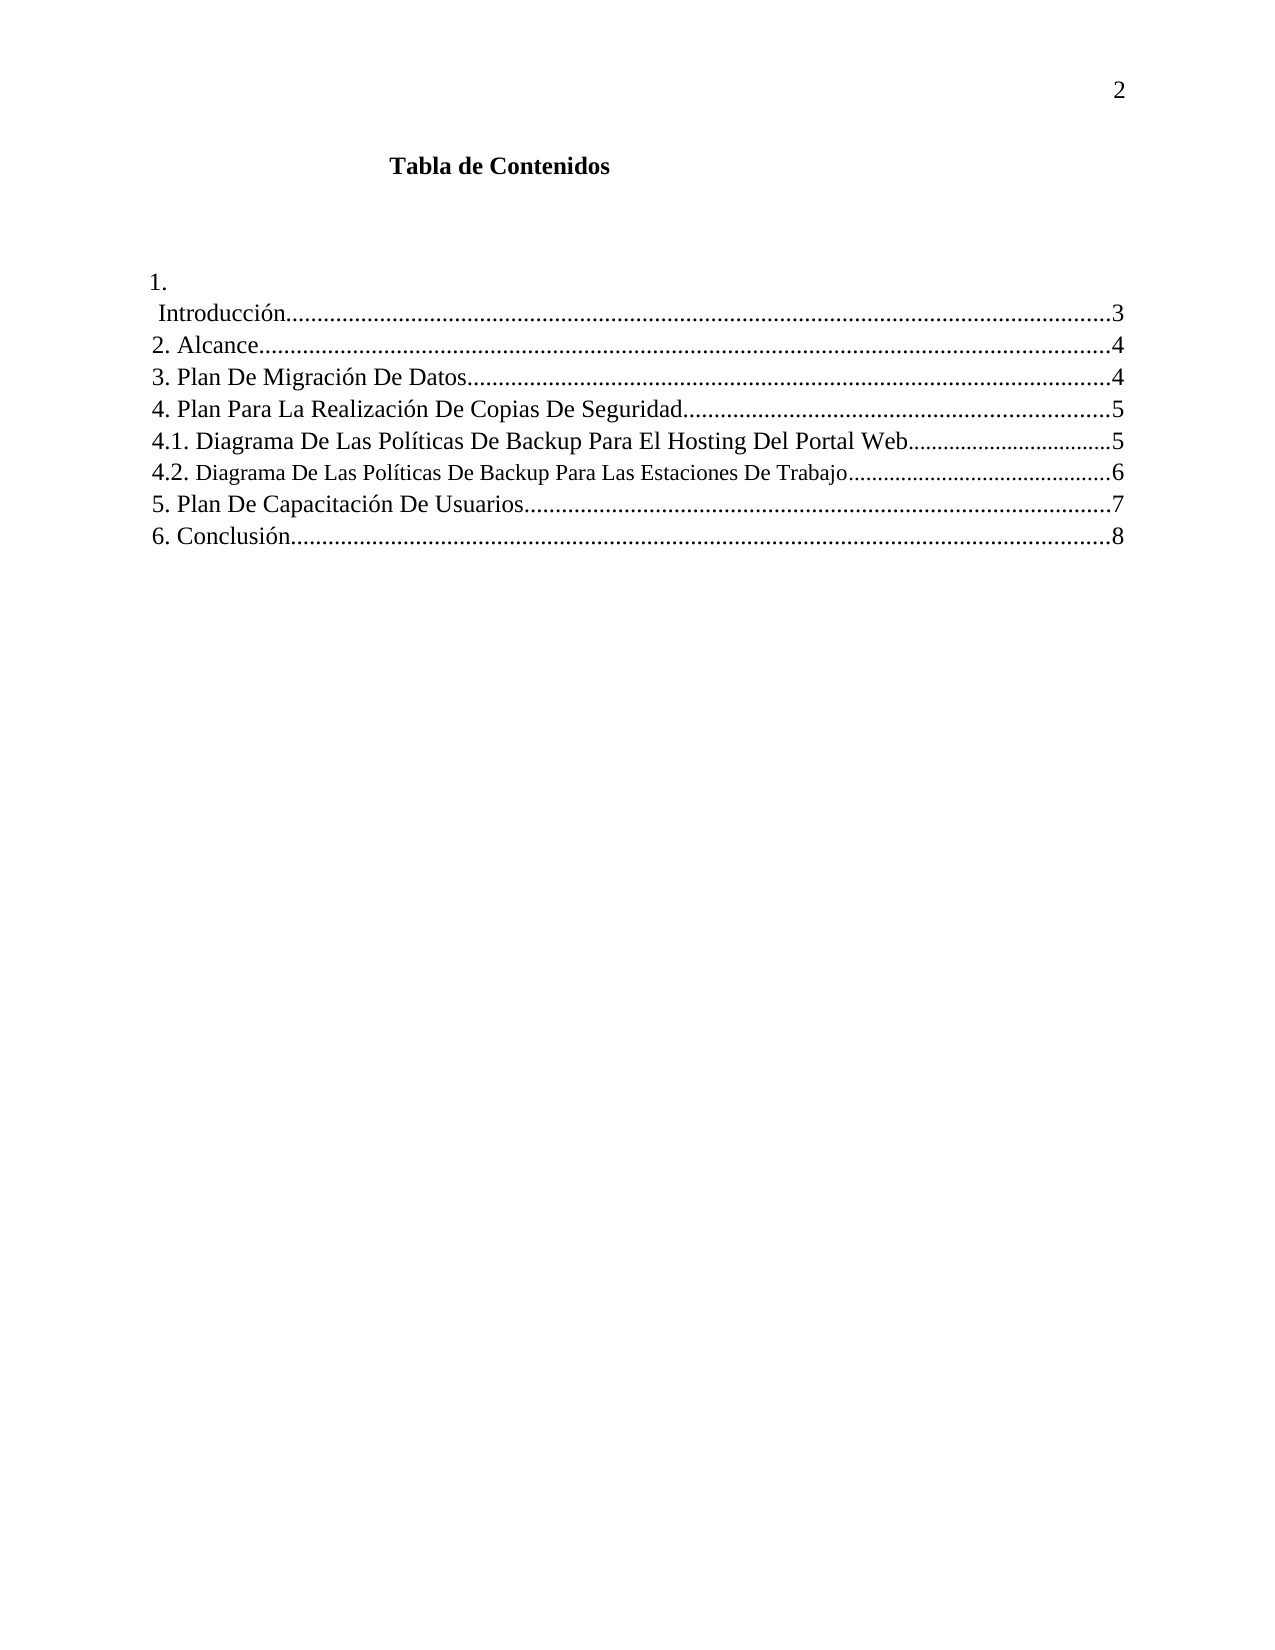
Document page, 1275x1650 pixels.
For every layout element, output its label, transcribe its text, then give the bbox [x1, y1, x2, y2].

text 1. [149, 267, 1124, 295]
text Tabla de Contenidos [389, 151, 1124, 180]
